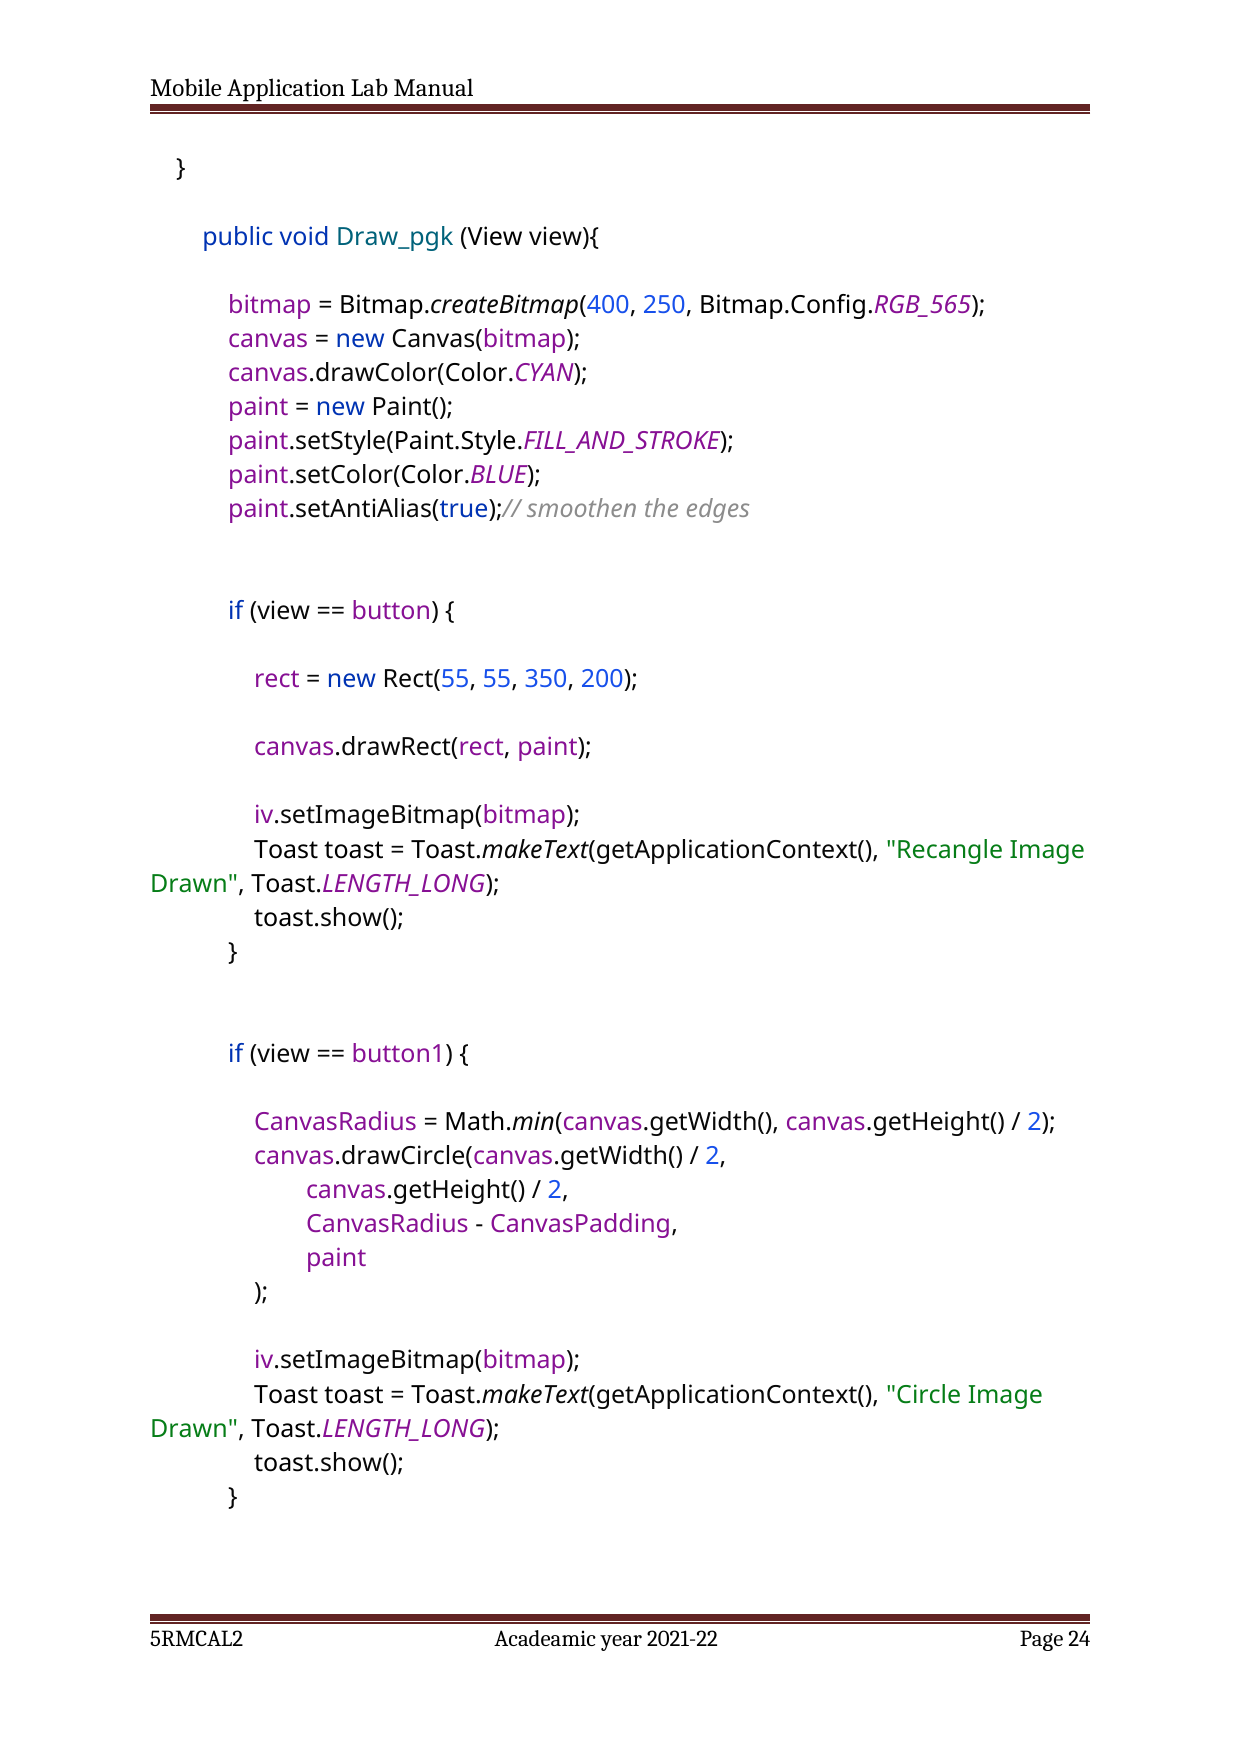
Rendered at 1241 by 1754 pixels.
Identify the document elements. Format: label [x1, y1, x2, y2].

text [150, 150, 1090, 1581]
